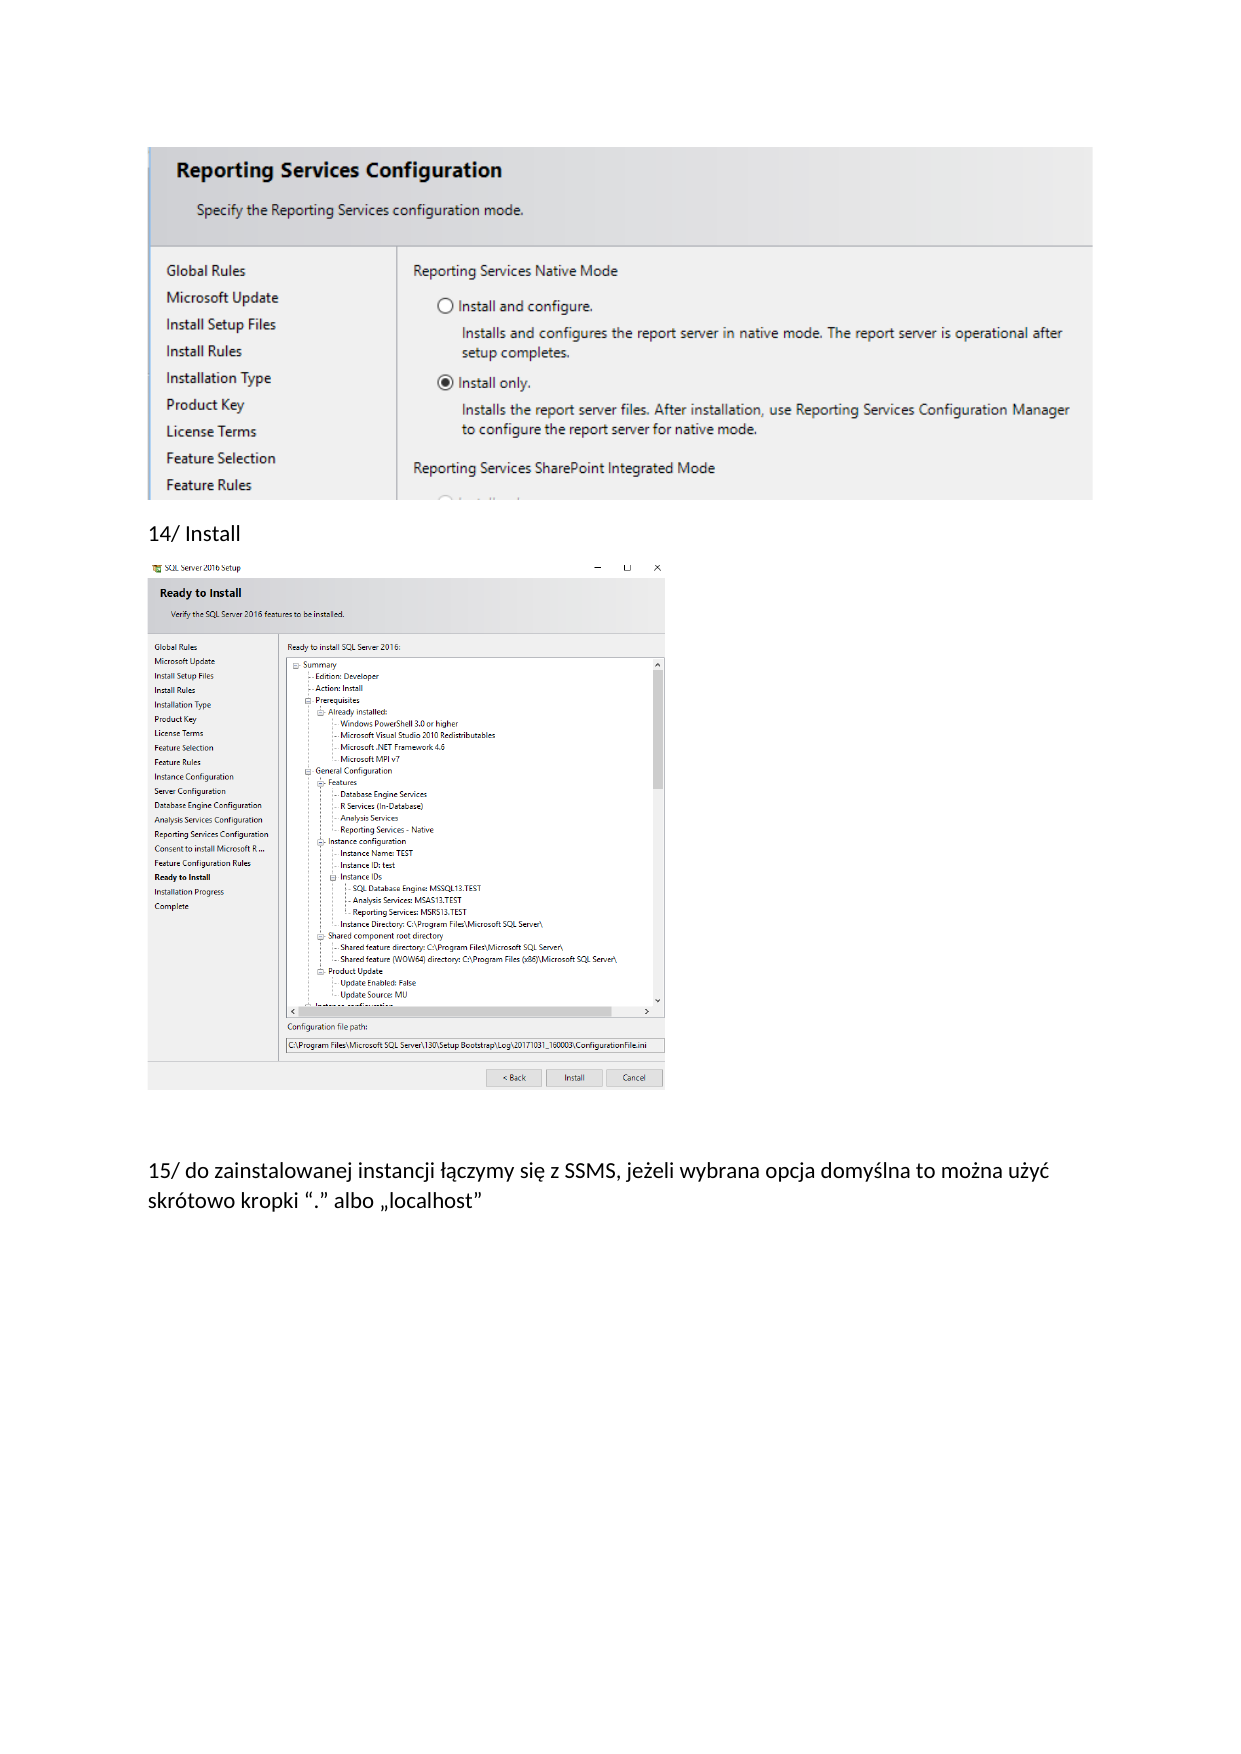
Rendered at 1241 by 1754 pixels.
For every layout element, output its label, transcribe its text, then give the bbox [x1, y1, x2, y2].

text 15/ do zainstalowanej instancji łączymy się z SSMS, jeżeli wybrana opcja domyślna to można użyć skrótowo kropki “.” albo „localhost” [148, 1156, 1093, 1214]
text 14/ Install [148, 519, 1093, 547]
picture [147, 565, 665, 1090]
picture [147, 147, 1093, 500]
